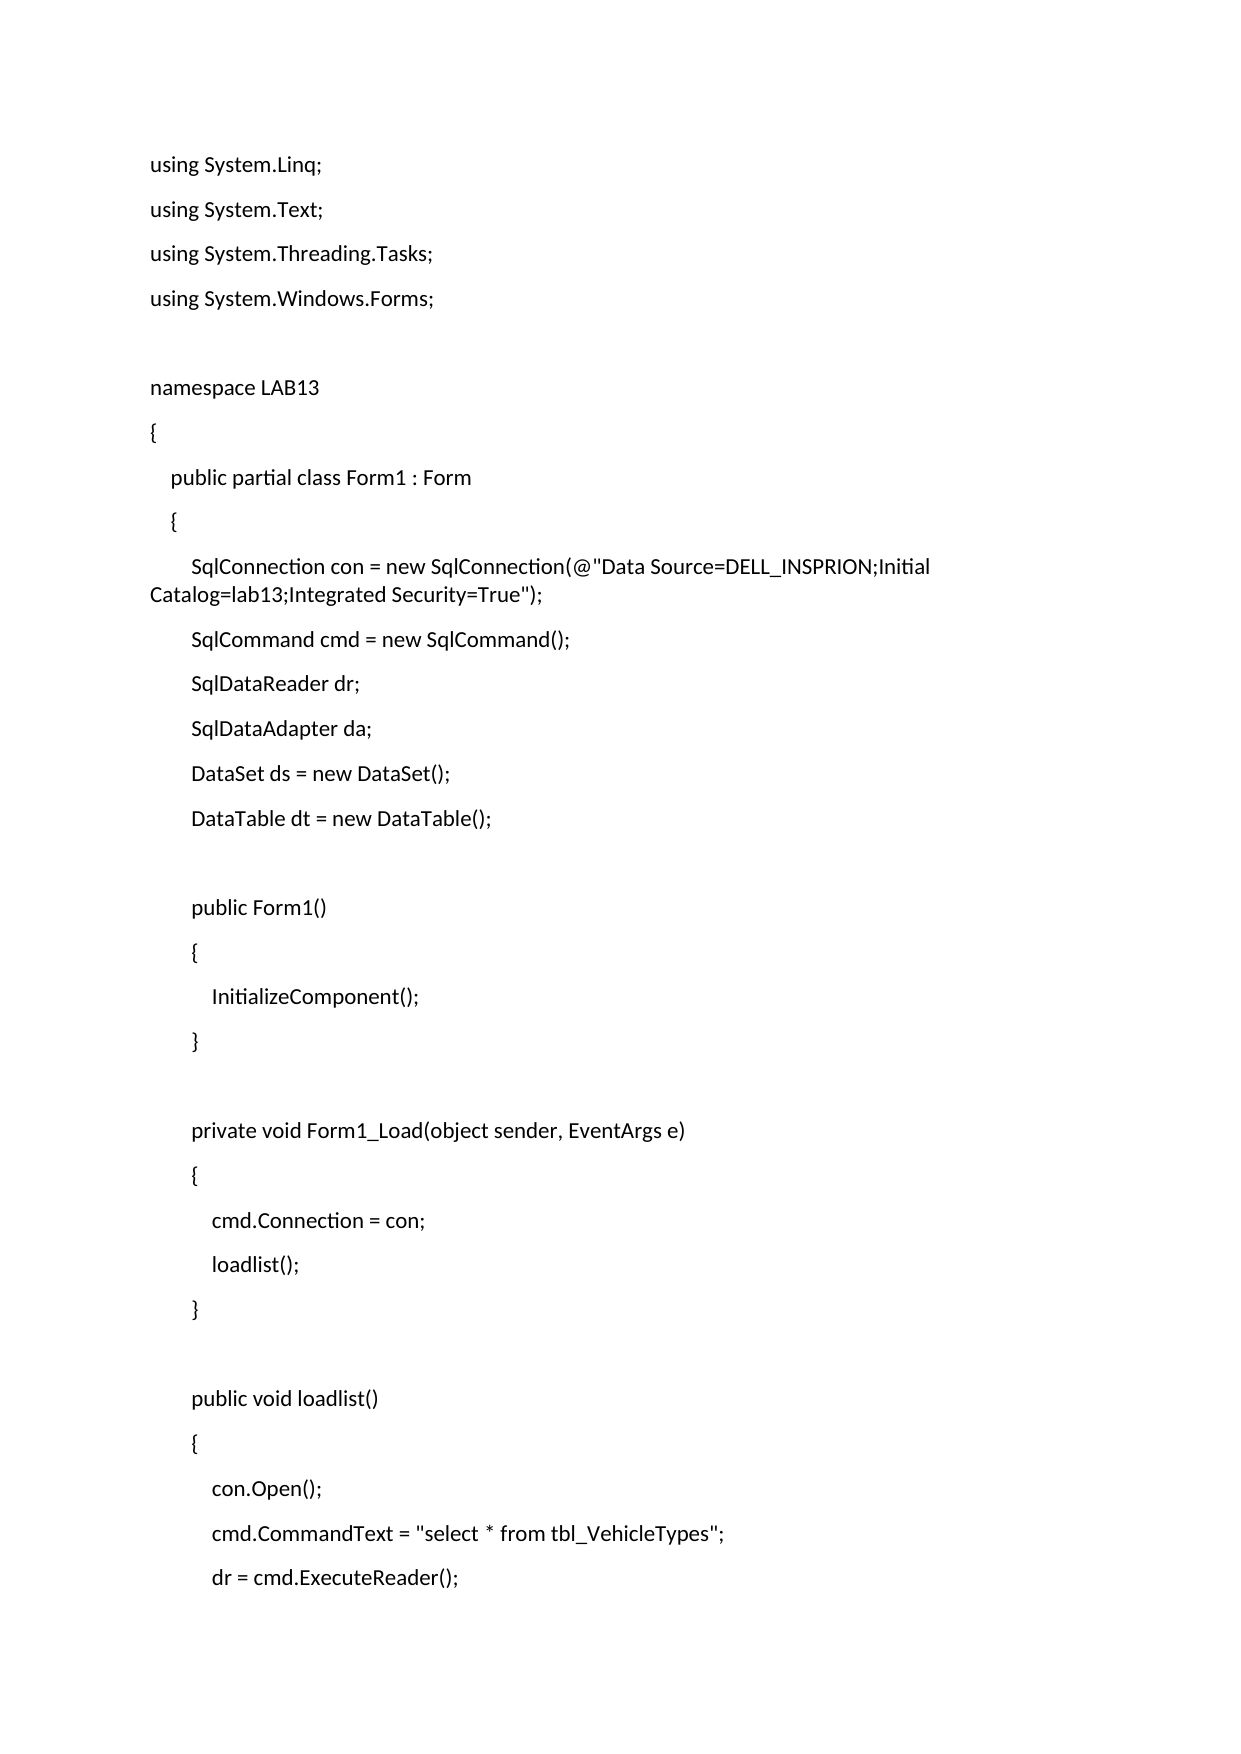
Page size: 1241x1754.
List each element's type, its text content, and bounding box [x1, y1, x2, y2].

text using System.Linq; [150, 150, 1090, 178]
text public partial class Form1 : Form [150, 463, 1090, 491]
text using System.Text; [150, 195, 1090, 223]
text private void Form1_Load(object sender, EventArgs e) [150, 1116, 1090, 1144]
text cmd.CommandText = "select * from tbl_VehicleTypes"; [150, 1519, 1090, 1547]
text namespace LAB13 [150, 373, 1090, 401]
text con.Open(); [150, 1474, 1090, 1502]
text using System.Windows.Forms; [150, 284, 1090, 312]
text dr = cmd.ExecuteReader(); [150, 1563, 1090, 1591]
text DataTable dt = new DataTable(); [150, 804, 1090, 832]
text SqlCommand cmd = new SqlCommand(); [150, 625, 1090, 653]
text { [150, 507, 1090, 536]
text } [150, 1295, 1090, 1323]
text cmd.Connection = con; [150, 1206, 1090, 1234]
text { [150, 1429, 1090, 1457]
text DataSet ds = new DataSet(); [150, 759, 1090, 787]
text SqlConnection con = new SqlConnection(@"Data Source=DELL_INSPRION;Initial Catalog=lab13;Integrated Security=True"); [150, 552, 1090, 608]
text InitializeComponent(); [150, 982, 1090, 1010]
text public Form1() [150, 893, 1090, 921]
text public void loadlist() [150, 1384, 1090, 1413]
text } [150, 1027, 1090, 1055]
text { [150, 418, 1090, 446]
text { [150, 938, 1090, 966]
text SqlDataReader dr; [150, 669, 1090, 698]
text SqlDataAdapter da; [150, 714, 1090, 742]
text { [150, 1161, 1090, 1189]
text using System.Threading.Tasks; [150, 239, 1090, 267]
text loadlist(); [150, 1251, 1090, 1278]
